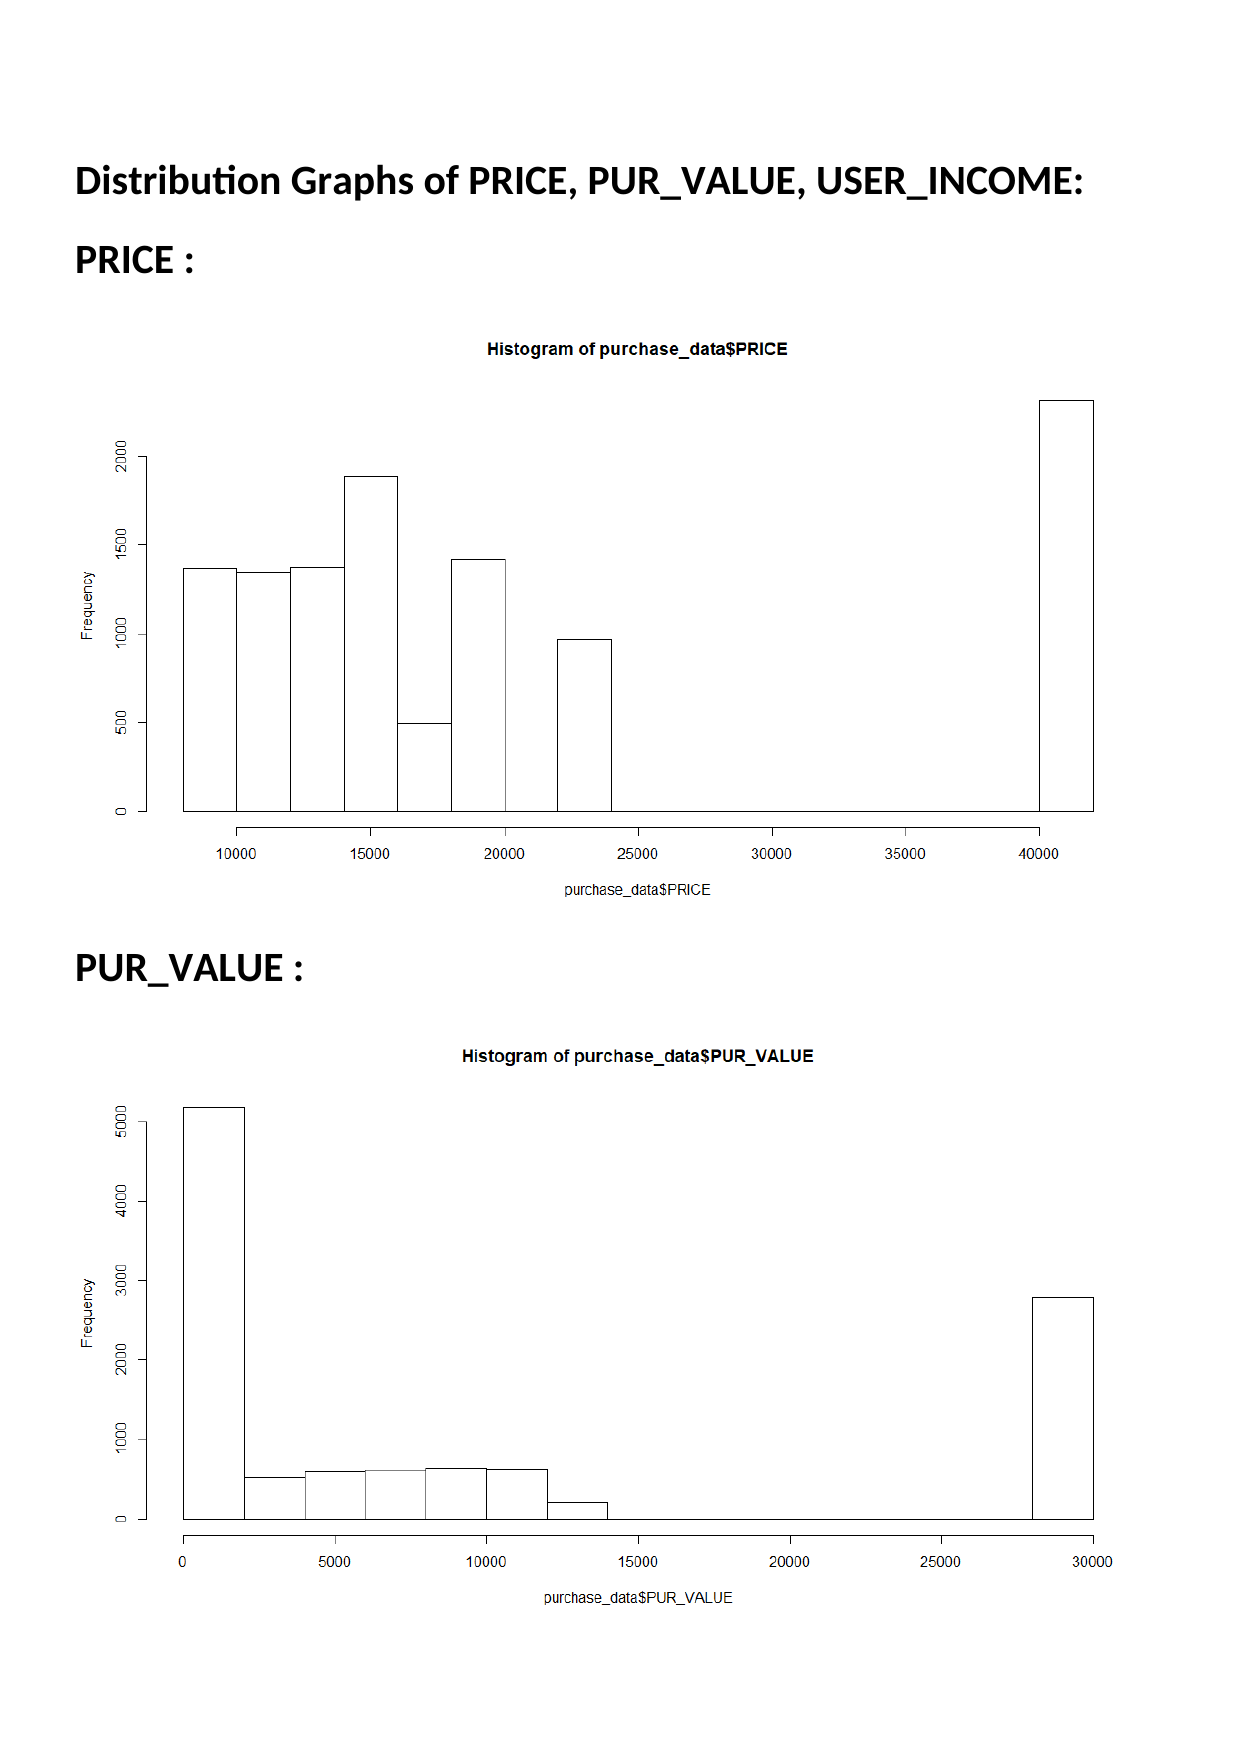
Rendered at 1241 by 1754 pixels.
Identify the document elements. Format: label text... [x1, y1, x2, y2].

picture [75, 312, 1166, 916]
text PUR_VALUE : [75, 941, 1165, 991]
text PRICE : [75, 233, 1165, 284]
text Distribution Graphs of PRICE, PUR_VALUE, USER_INCOME: [75, 154, 1165, 205]
picture [75, 1020, 1166, 1624]
